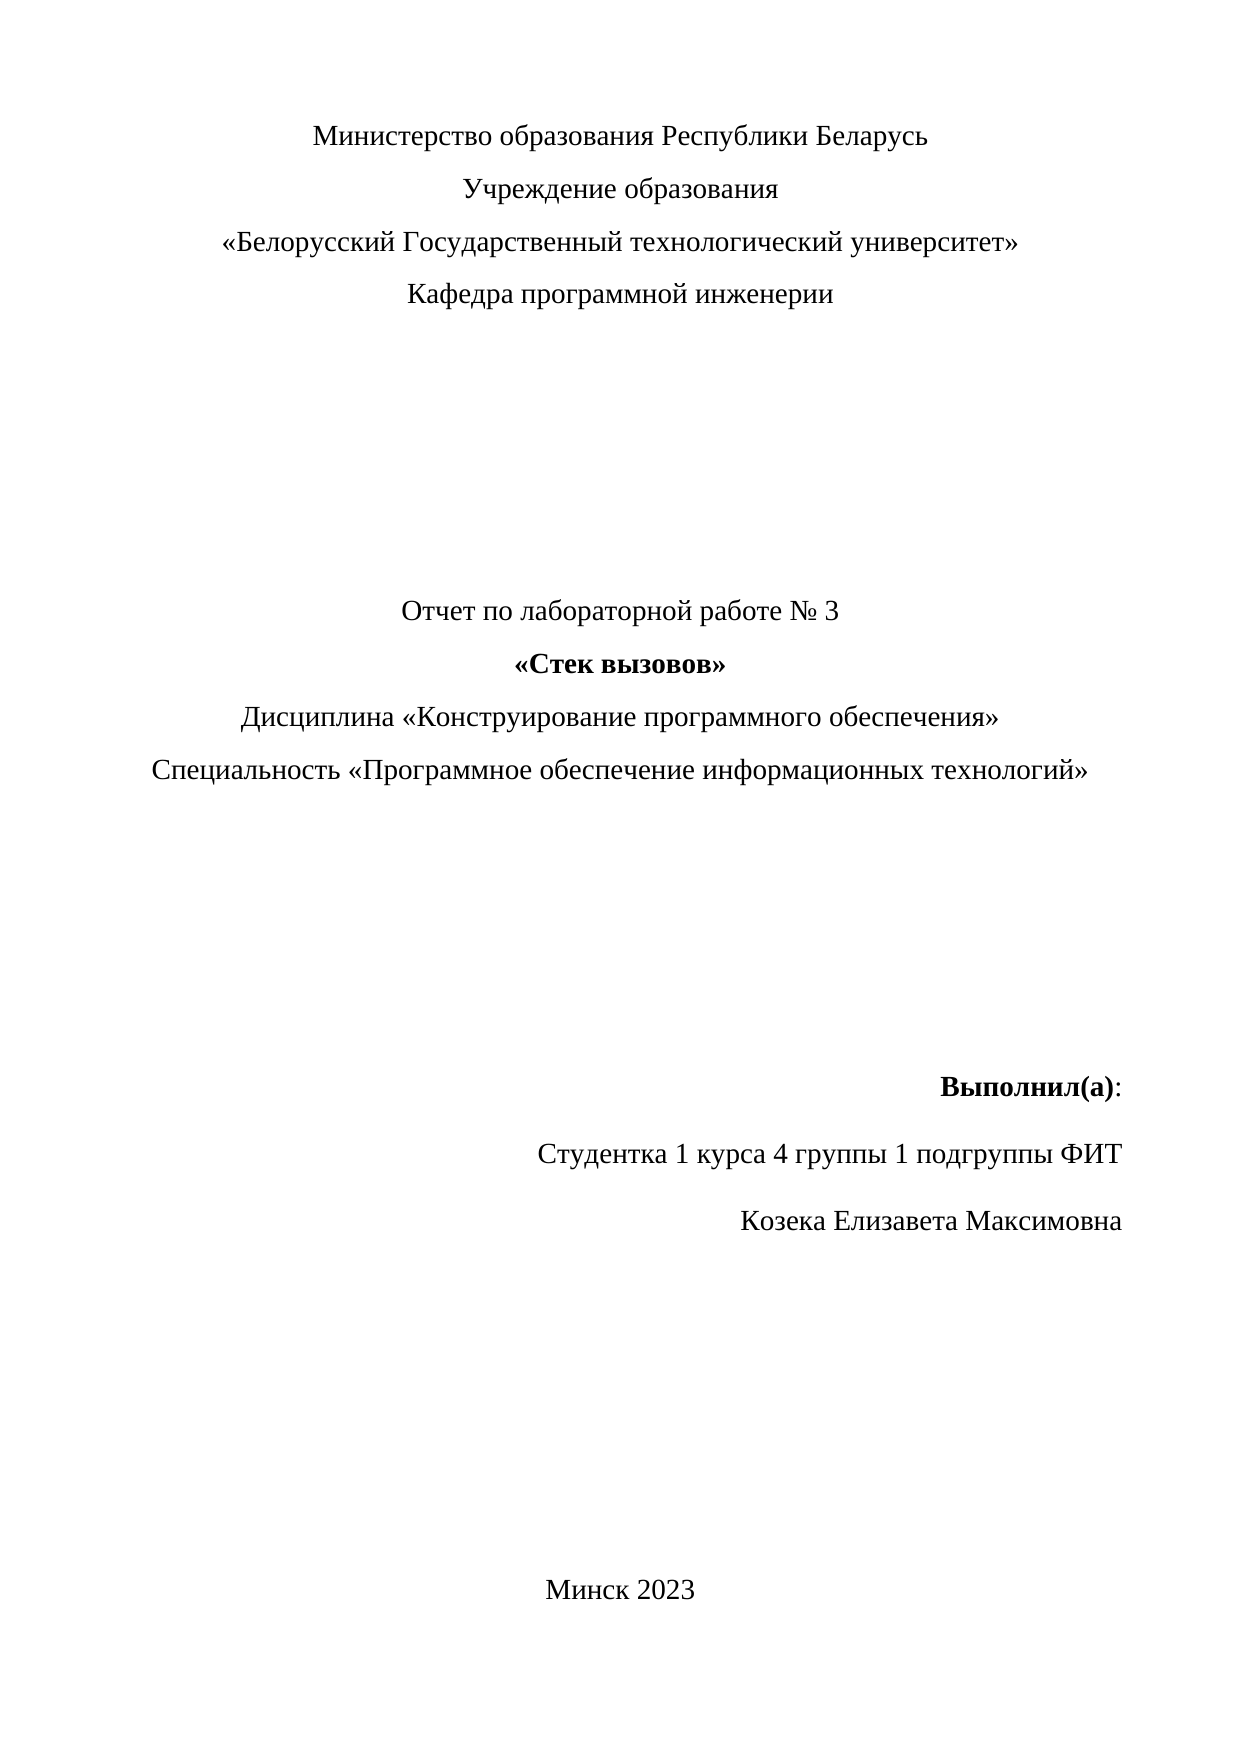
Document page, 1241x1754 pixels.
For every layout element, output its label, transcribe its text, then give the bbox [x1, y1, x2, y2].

text «Стек вызовов» [118, 646, 1122, 680]
text Специальность «Программное обеспечение информационных технологий» [118, 752, 1122, 785]
text Дисциплина «Конструирование программного обеспечения» [118, 699, 1122, 733]
text Выполнил(а): [118, 1069, 1122, 1102]
text Учреждение образования [118, 171, 1122, 204]
text Козека Елизавета Максимовна [118, 1203, 1122, 1236]
text Минск 2023 [118, 1572, 1122, 1606]
text Студентка 1 курса 4 группы 1 подгруппы ФИТ [118, 1136, 1122, 1169]
text Министерство образования Республики Беларусь [118, 118, 1122, 152]
text «Белорусский Государственный технологический университет» [118, 224, 1122, 257]
text Отчет по лабораторной работе № 3 [118, 593, 1122, 627]
text Кафедра программной инженерии [118, 277, 1122, 310]
